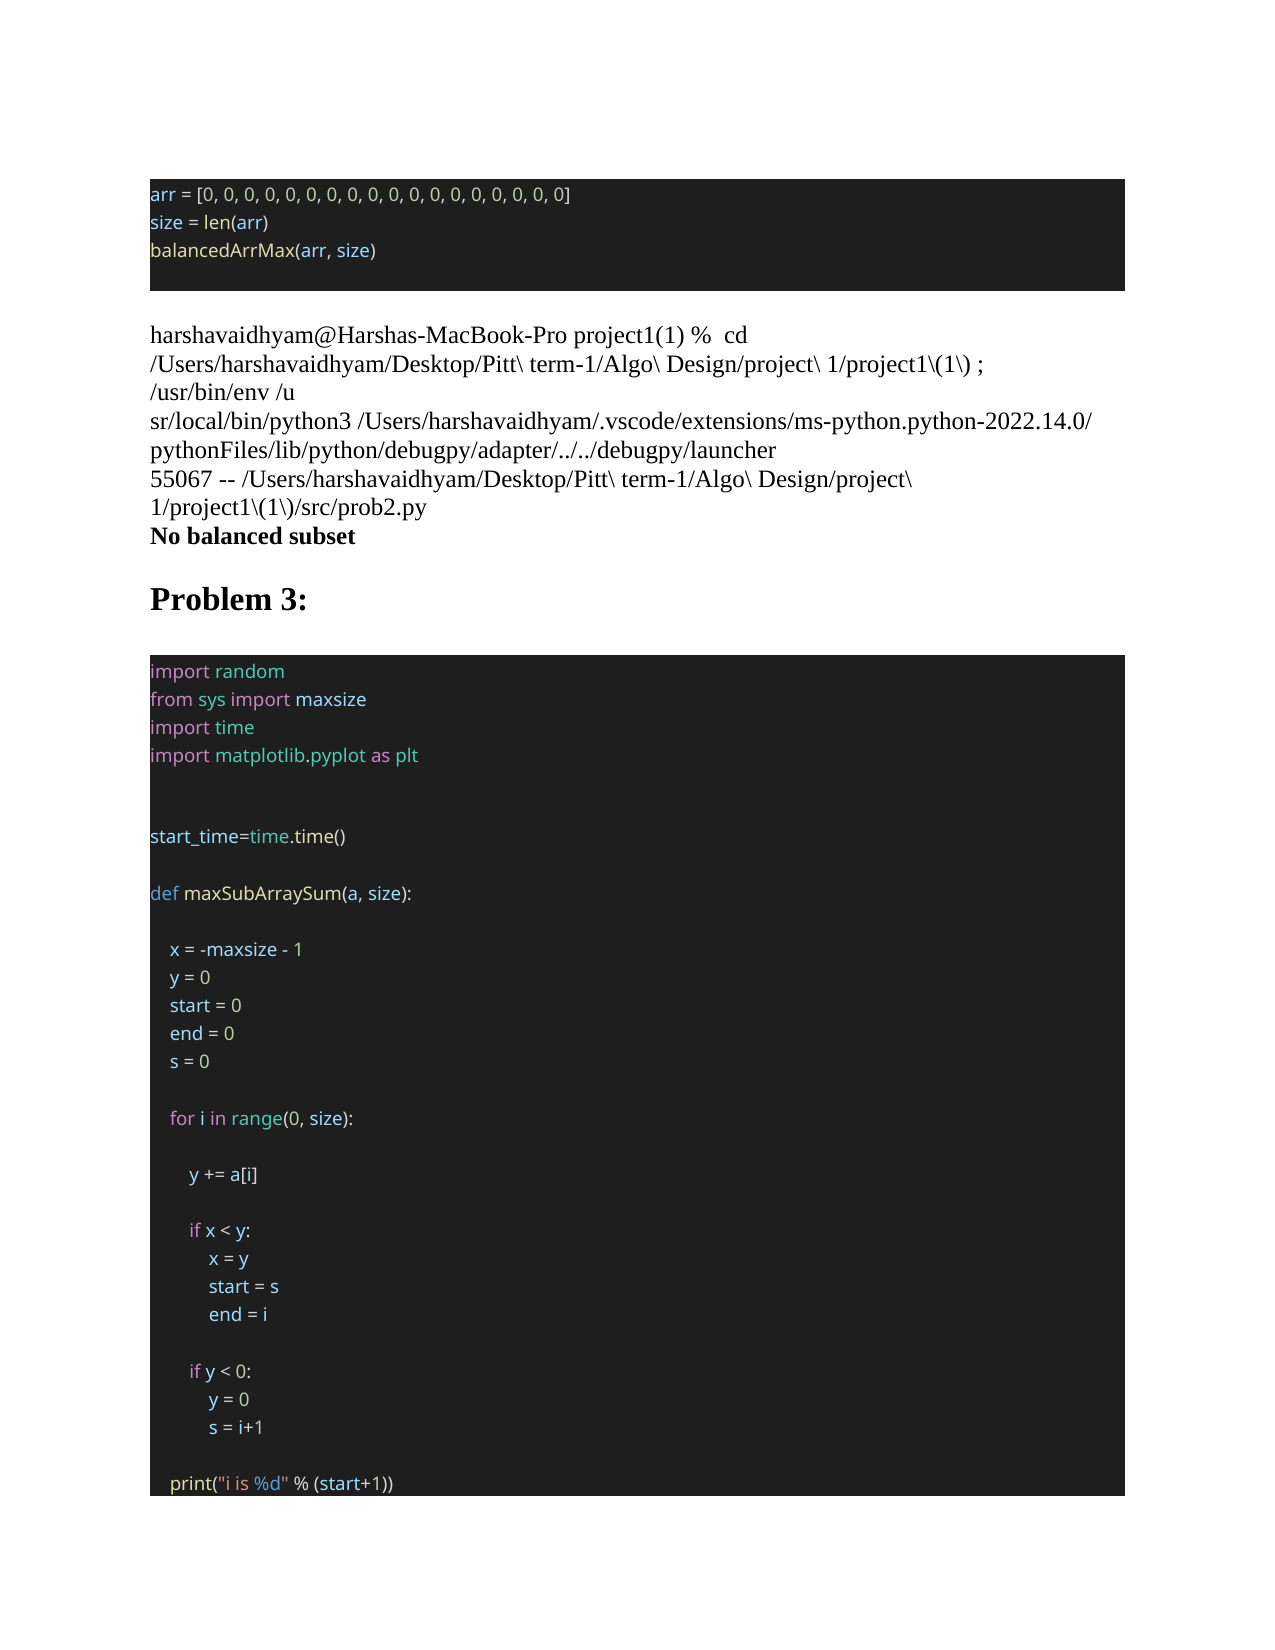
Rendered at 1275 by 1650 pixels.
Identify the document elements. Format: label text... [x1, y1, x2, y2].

text start = 0 [150, 990, 1125, 1018]
text def maxSubArraySum(a, size): [150, 877, 1125, 905]
text end = 0 [150, 1018, 1125, 1046]
text end = i [150, 1299, 1125, 1327]
text s = 0 [150, 1046, 1125, 1074]
text print("i is %d" % (start+1)) [150, 1468, 1125, 1496]
text start_time=time.time() [150, 821, 1125, 849]
text 55067 -- /Users/harshavaidhyam/Desktop/Pitt\ term-1/Algo\ Design/project\ 1/project1\(1\)/src/prob2.py [150, 464, 1125, 521]
text balancedArrMax(arr, size) [150, 235, 1125, 263]
text Problem 3: [150, 579, 1125, 617]
text if y < 0: [150, 1355, 1125, 1383]
text y = 0 [150, 962, 1125, 990]
text x = y [150, 1243, 1125, 1271]
text import random [150, 655, 1125, 683]
text import time [150, 712, 1125, 740]
text y = 0 [150, 1383, 1125, 1412]
text import matplotlib.pyplot as plt [150, 740, 1125, 768]
text start = s [150, 1271, 1125, 1299]
text x = -maxsize - 1 [150, 933, 1125, 962]
text from sys import maxsize [150, 683, 1125, 712]
text No balanced subset [150, 521, 1125, 550]
text for i in range(0, size): [150, 1102, 1125, 1130]
text s = i+1 [150, 1412, 1125, 1440]
text y += a[i] [150, 1158, 1125, 1187]
text arr = [0, 0, 0, 0, 0, 0, 0, 0, 0, 0, 0, 0, 0, 0, 0, 0, 0, 0] [150, 179, 1125, 207]
text size = len(arr) [150, 207, 1125, 235]
text if x < y: [150, 1215, 1125, 1243]
